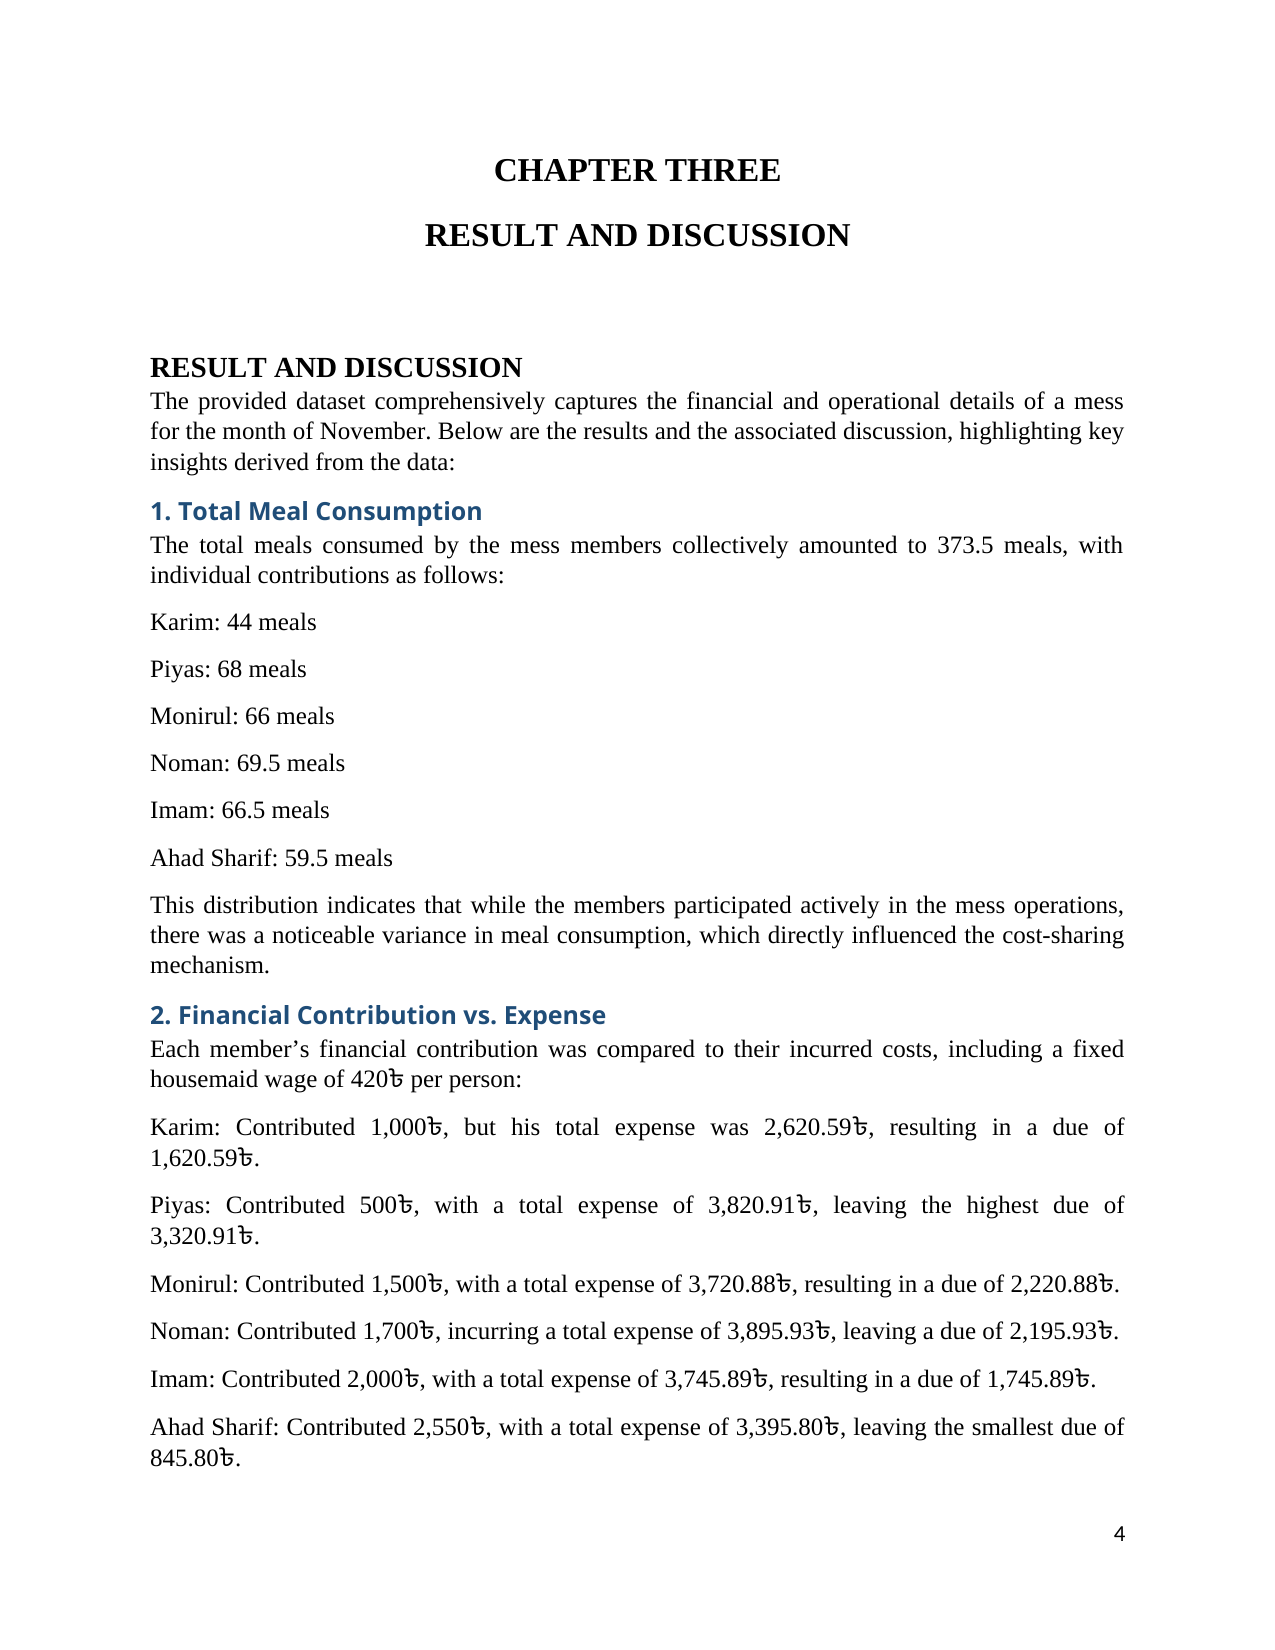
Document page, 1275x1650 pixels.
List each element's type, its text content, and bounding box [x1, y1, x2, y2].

text Ahad Sharif: Contributed 2,550৳, with a total expense of 3,395.80৳, leaving the smallest due of 845.80৳. [150, 1412, 1125, 1472]
text The provided dataset comprehensively captures the financial and operational details of a mess for the month of November. Below are the results and the associated discussion, highlighting key insights derived from the data: [150, 386, 1125, 475]
text Each member’s financial contribution was compared to their incurred costs, including a fixed housemaid wage of 420৳ per person: [150, 1034, 1125, 1093]
subtitle RESULT AND DISCUSSION [150, 350, 1125, 384]
subtitle 2. Financial Contribution vs. Expense [150, 998, 1125, 1032]
text Imam: 66.5 meals [150, 796, 1125, 824]
text Karim: Contributed 1,000৳, but his total expense was 2,620.59৳, resulting in a due of 1,620.59৳. [150, 1112, 1125, 1172]
text Imam: Contributed 2,000৳, with a total expense of 3,745.89৳, resulting in a due of 1,745.89৳. [150, 1364, 1125, 1393]
text Monirul: Contributed 1,500৳, with a total expense of 3,720.88৳, resulting in a due of 2,220.88৳. [150, 1269, 1125, 1298]
subtitle RESULT AND DISCUSSION [150, 216, 1125, 254]
text Monirul: 66 meals [150, 701, 1125, 730]
subtitle CHAPTER THREE [150, 150, 1125, 188]
text Karim: 44 meals [150, 607, 1125, 636]
text Noman: Contributed 1,700৳, incurring a total expense of 3,895.93৳, leaving a due of 2,195.93৳. [150, 1316, 1125, 1346]
text Noman: 69.5 meals [150, 748, 1125, 777]
subtitle 1. Total Meal Consumption [150, 494, 1125, 528]
text Ahad Sharif: 59.5 meals [150, 843, 1125, 871]
text The total meals consumed by the mess members collectively amounted to 373.5 meals, with individual contributions as follows: [150, 530, 1125, 589]
text This distribution indicates that while the members participated actively in the mess operations, there was a noticeable variance in meal consumption, which directly influenced the cost-sharing mechanism. [150, 890, 1125, 979]
text Piyas: Contributed 500৳, with a total expense of 3,820.91৳, leaving the highest due of 3,320.91৳. [150, 1190, 1125, 1251]
text Piyas: 68 meals [150, 654, 1125, 683]
